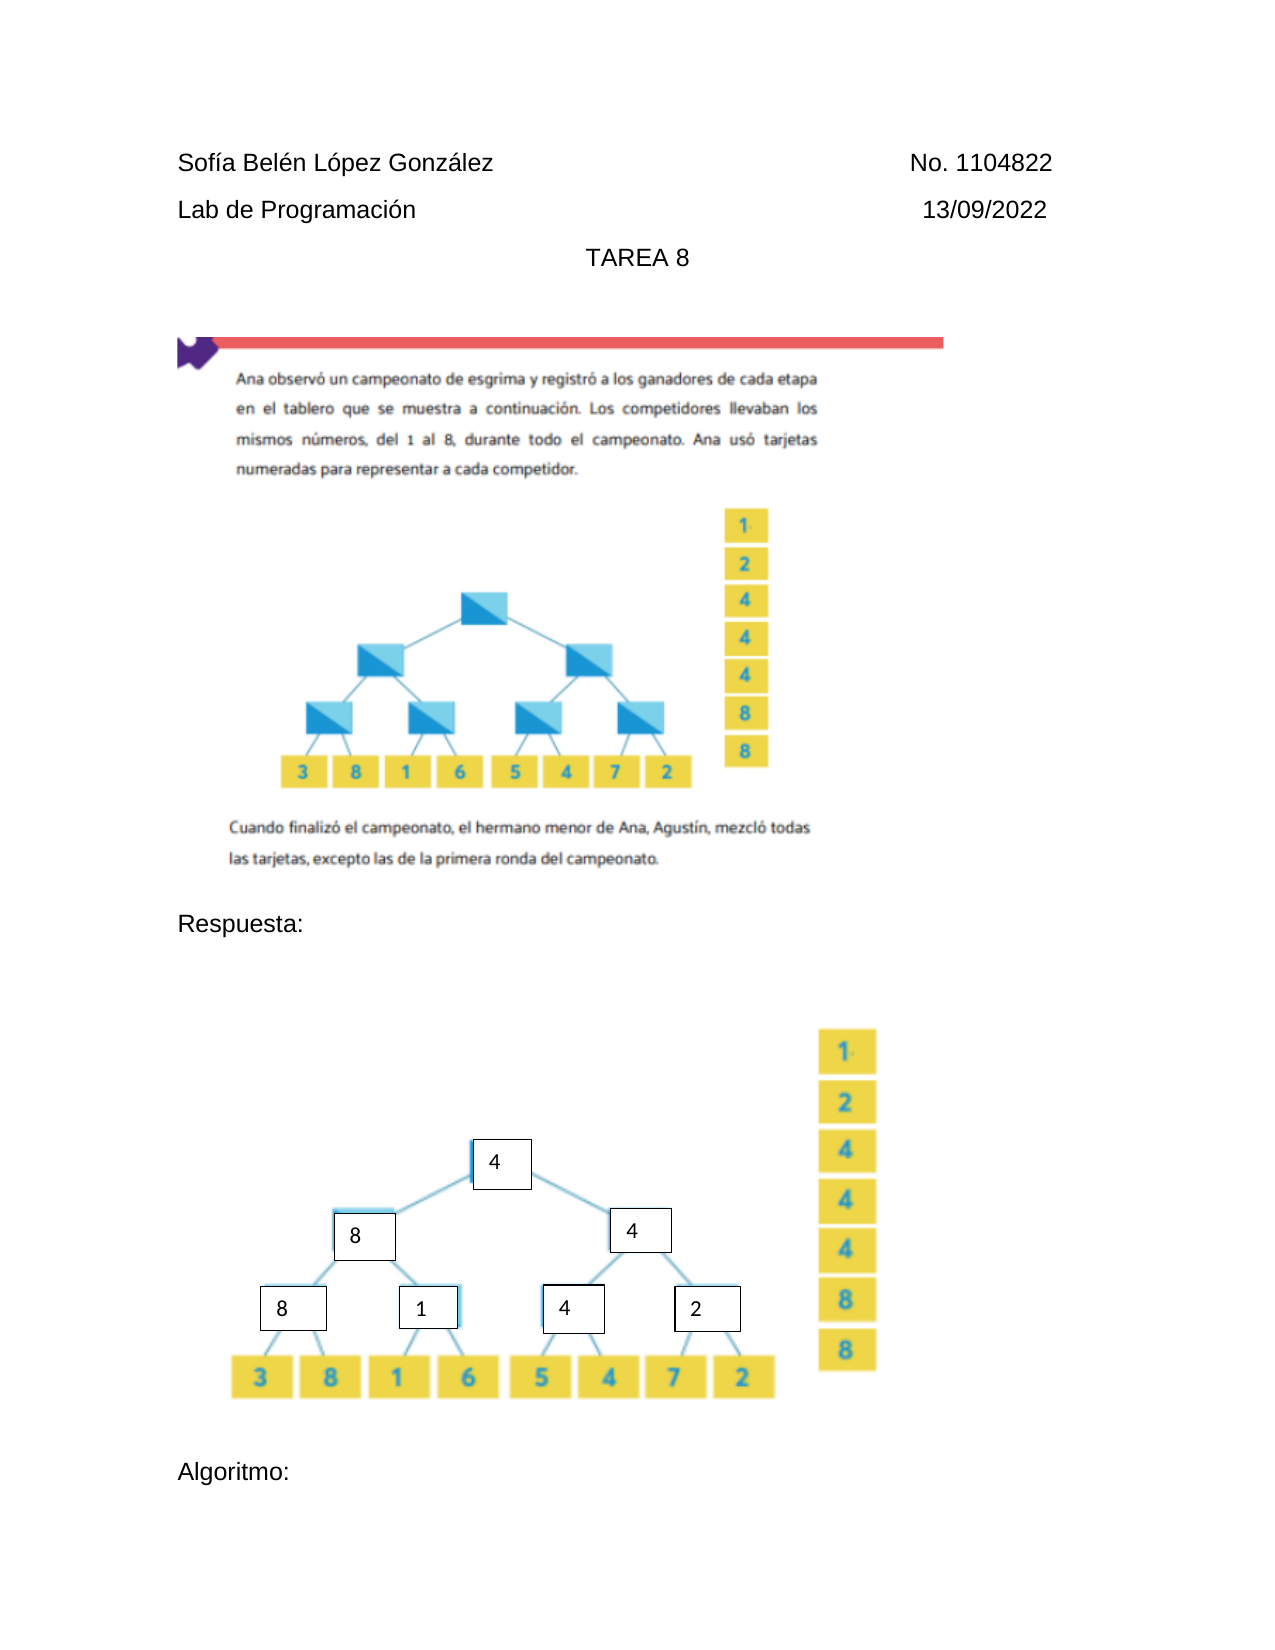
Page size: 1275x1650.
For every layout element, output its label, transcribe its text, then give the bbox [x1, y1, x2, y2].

text Algoritmo: [177, 1457, 1098, 1485]
text TAREA 8 [177, 243, 1098, 272]
picture [177, 1003, 949, 1438]
text Lab de Programación 13/09/2022 [177, 195, 1098, 224]
picture [177, 337, 1001, 890]
text Sofía Belén López González No. 1104822 [177, 148, 1098, 176]
text Respuesta: [177, 909, 1098, 937]
